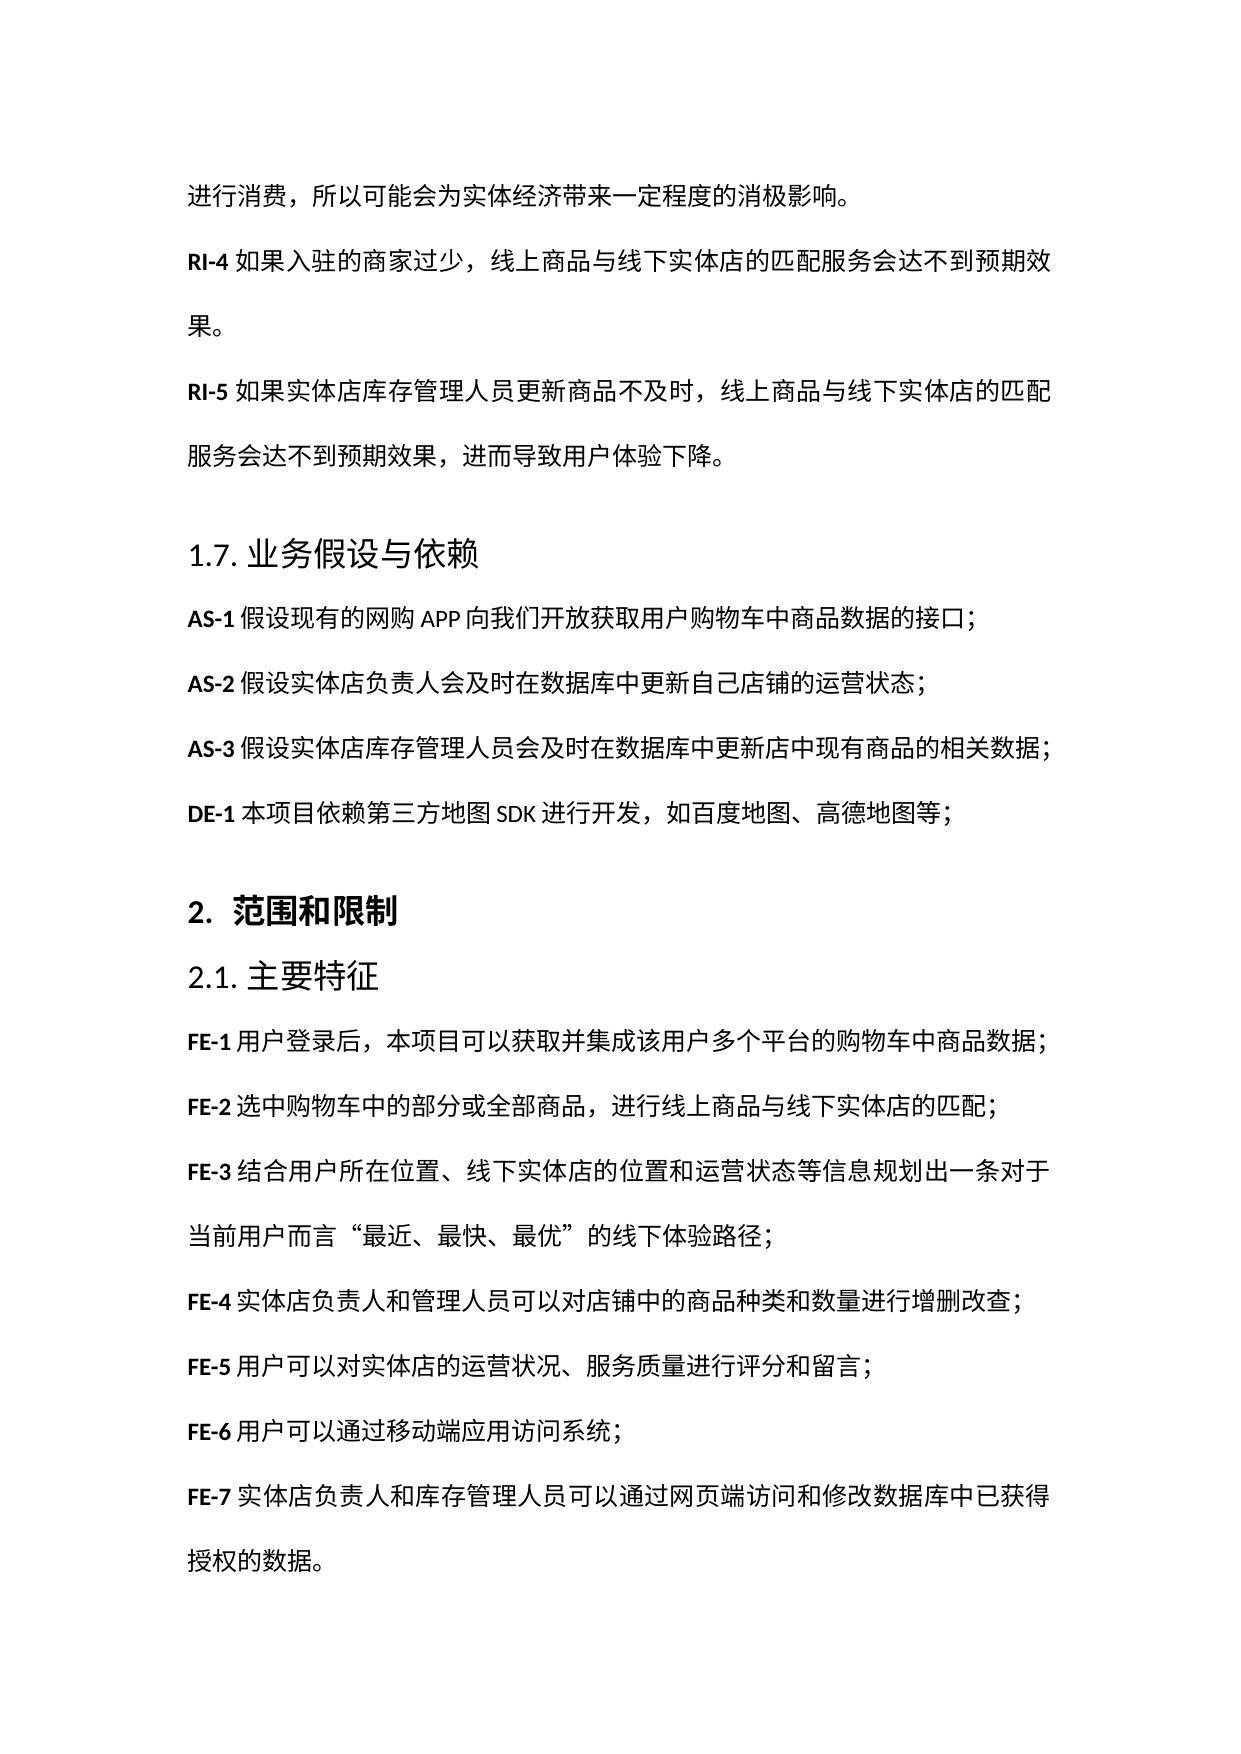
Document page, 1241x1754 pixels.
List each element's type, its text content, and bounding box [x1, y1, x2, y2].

text FE-4 实体店负责人和管理人员可以对店铺中的商品种类和数量进行增删改查； [187, 1267, 1053, 1332]
list 主要特征 [187, 942, 1053, 1007]
text FE-3 结合用户所在位置、线下实体店的位置和运营状态等信息规划出一条对于当前用户而言“最近、最快、最优”的线下体验路径； [187, 1137, 1053, 1267]
text FE-7 实体店负责人和库存管理人员可以通过网页端访问和修改数据库中已获得授权的数据。 [187, 1462, 1053, 1592]
text AS-2 假设实体店负责人会及时在数据库中更新自己店铺的运营状态； [187, 649, 1053, 714]
text FE-6 用户可以通过移动端应用访问系统； [187, 1397, 1053, 1462]
list 业务假设与依赖 [187, 519, 1053, 584]
text FE-5 用户可以对实体店的运营状况、服务质量进行评分和留言； [187, 1332, 1053, 1397]
text RI-4 如果入驻的商家过少，线上商品与线下实体店的匹配服务会达不到预期效果。 [187, 227, 1053, 357]
text AS-1 假设现有的网购APP向我们开放获取用户购物车中商品数据的接口； [187, 584, 1053, 649]
list 范围和限制 [187, 877, 1053, 942]
text FE-2 选中购物车中的部分或全部商品，进行线上商品与线下实体店的匹配； [187, 1072, 1053, 1137]
text DE-1 本项目依赖第三方地图SDK进行开发，如百度地图、高德地图等； [187, 779, 1053, 844]
text RI-5 如果实体店库存管理人员更新商品不及时，线上商品与线下实体店的匹配服务会达不到预期效果，进而导致用户体验下降。 [187, 357, 1053, 487]
text AS-3 假设实体店库存管理人员会及时在数据库中更新店中现有商品的相关数据； [187, 714, 1053, 779]
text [187, 162, 1053, 227]
text FE-1 用户登录后，本项目可以获取并集成该用户多个平台的购物车中商品数据； [187, 1007, 1053, 1072]
